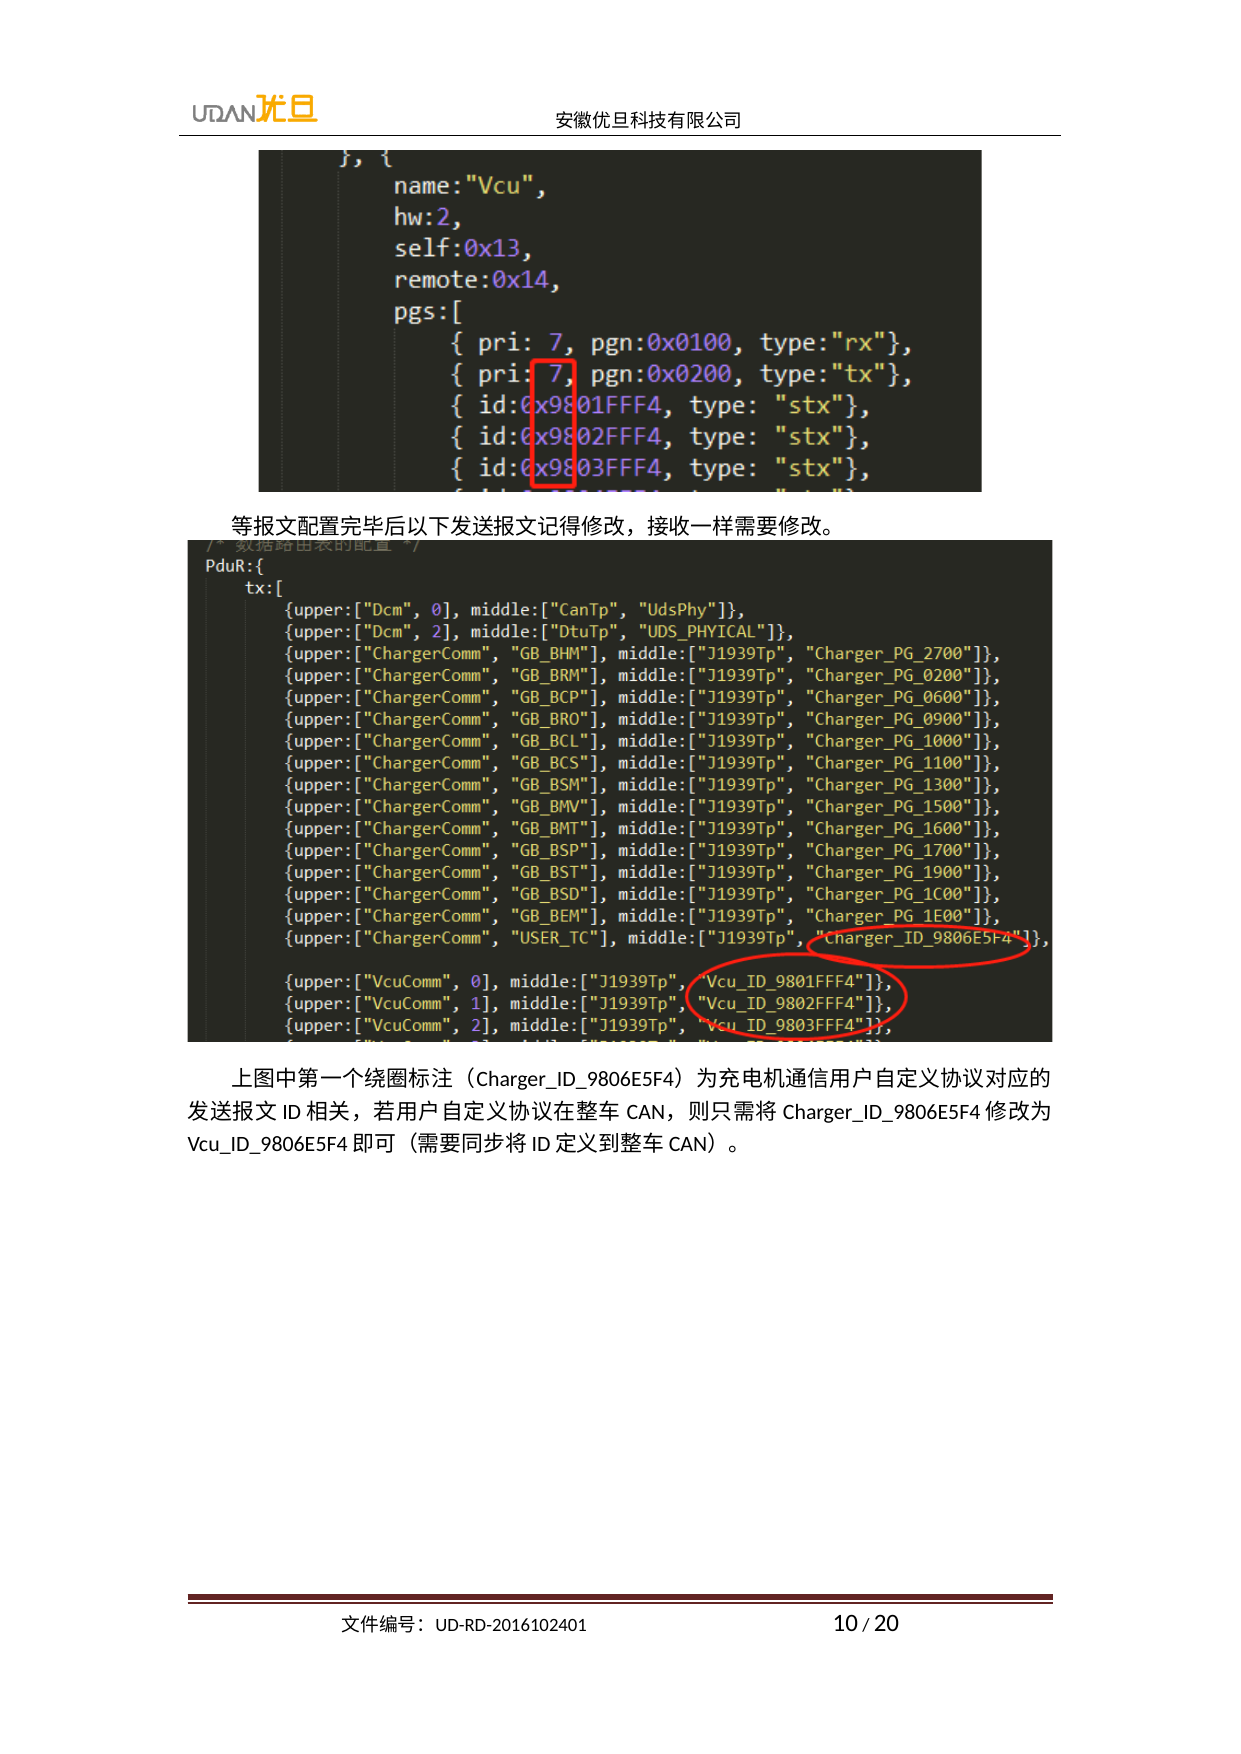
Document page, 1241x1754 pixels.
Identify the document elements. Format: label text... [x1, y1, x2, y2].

text 等报文配置完毕后以下发送报文记得修改，接收一样需要修改。 [187, 508, 1053, 540]
picture [187, 540, 1053, 1042]
text 上图中第一个绕圈标注（Charger_ID_9806E5F4）为充电机通信用户自定义协议对应的发送报文ID相关，若用户自定义协议在整车CAN，则只需将Charger_ID_9806E5F4修改为Vcu_ID_9806E5F4即可（需要同步将ID定义到整车CAN）。 [187, 1061, 1053, 1158]
picture [187, 90, 322, 128]
picture [258, 150, 982, 492]
